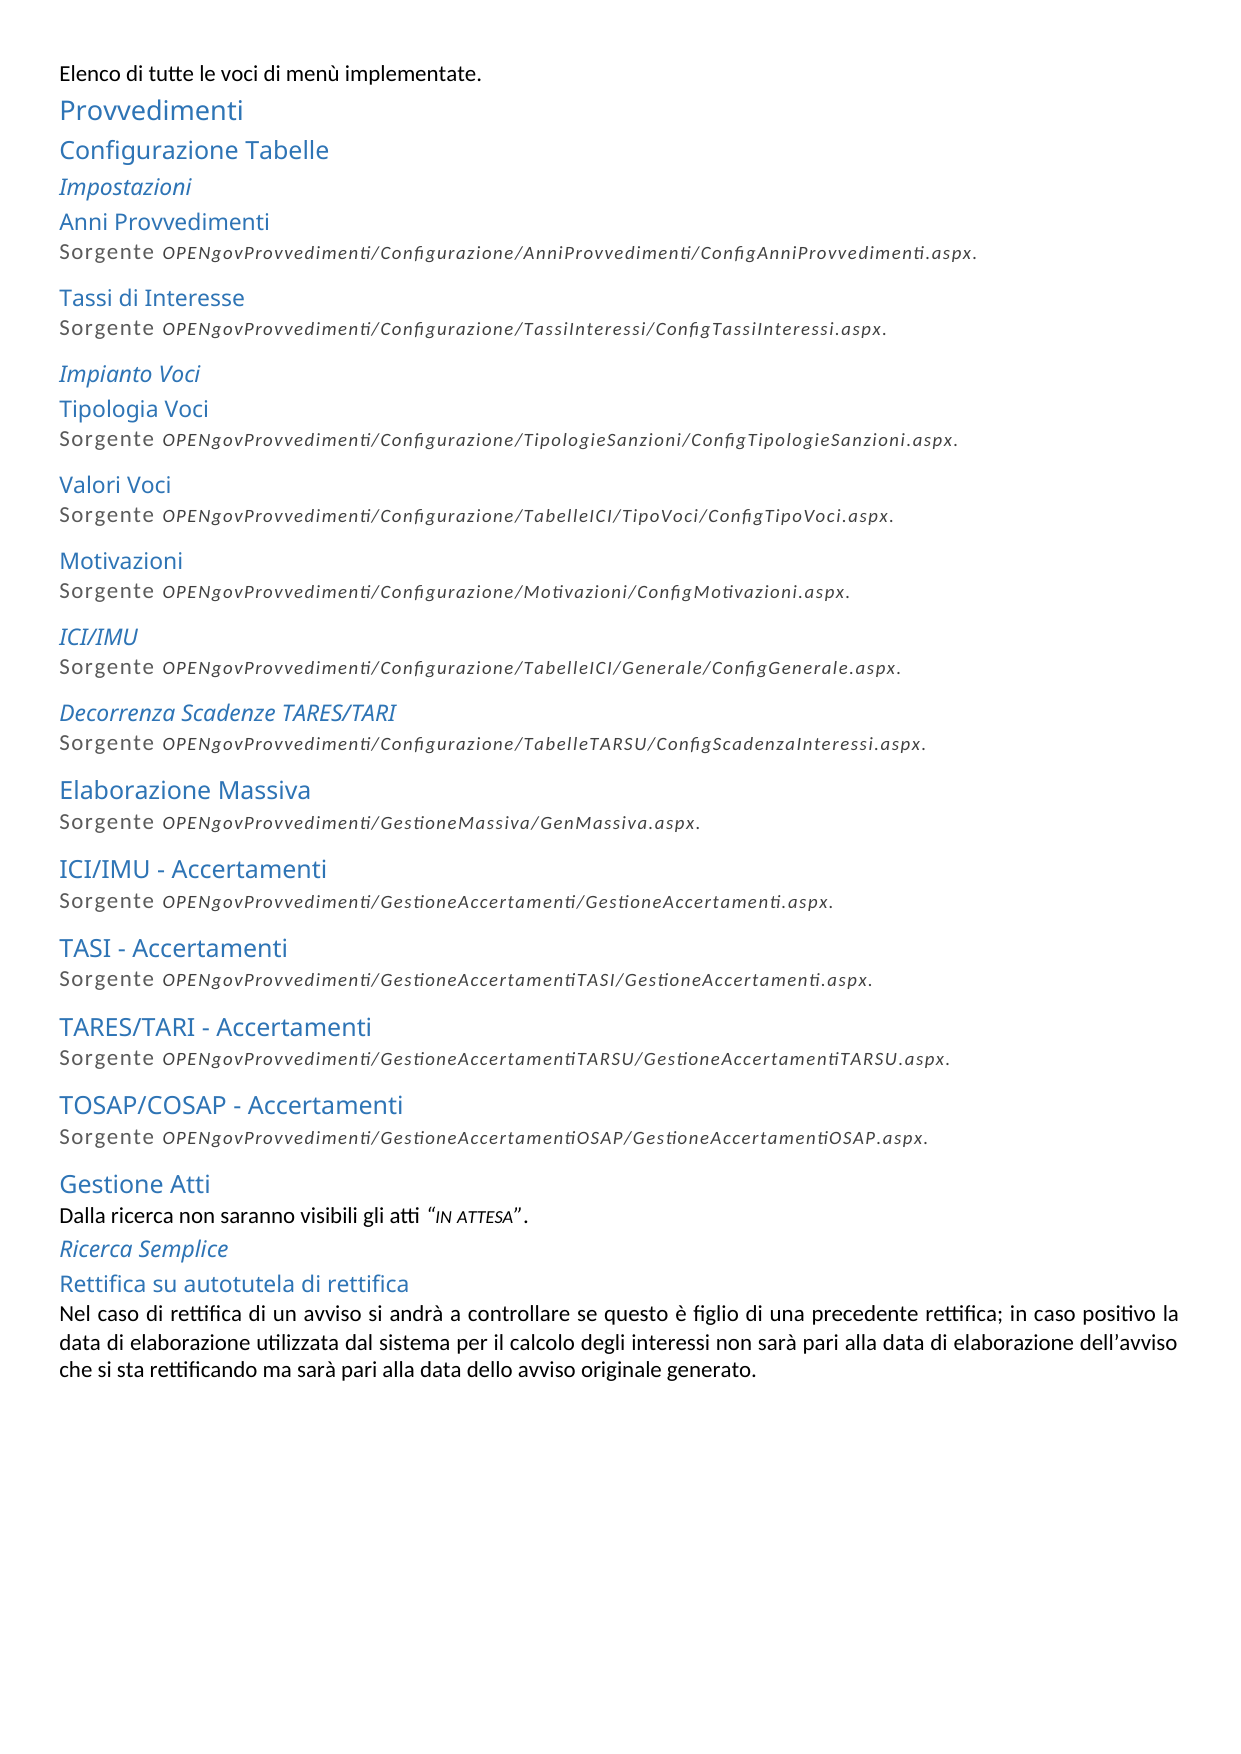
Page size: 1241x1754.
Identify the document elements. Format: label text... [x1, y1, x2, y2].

subtitle Impianto Voci [59, 358, 1181, 389]
subtitle Rettifica su autotutela di rettifica [59, 1268, 1181, 1299]
subtitle Sorgente OPENgovProvvedimenti/Configurazione/TassiInteressi/ConfigTassiInteressi.aspx. [59, 313, 1181, 341]
subtitle Sorgente OPENgovProvvedimenti/GestioneAccertamentiTASI/GestioneAccertamenti.aspx. [59, 964, 1181, 992]
subtitle Motivazioni [59, 545, 1181, 576]
subtitle Impostazioni [59, 171, 1181, 202]
subtitle ICI/IMU - Accertamenti [59, 852, 1181, 886]
subtitle Sorgente OPENgovProvvedimenti/Configurazione/Motivazioni/ConfigMotivazioni.aspx. [59, 576, 1181, 604]
subtitle TARES/TARI - Accertamenti [59, 1009, 1181, 1043]
subtitle Sorgente OPENgovProvvedimenti/Configurazione/TipologieSanzioni/ConfigTipologieSanzioni.aspx. [59, 424, 1181, 452]
subtitle Valori Voci [59, 469, 1181, 500]
subtitle TASI - Accertamenti [59, 930, 1181, 964]
subtitle Sorgente OPENgovProvvedimenti/Configurazione/AnniProvvedimenti/ConfigAnniProvvedimenti.aspx. [59, 237, 1181, 265]
subtitle Sorgente OPENgovProvvedimenti/Configurazione/TabelleICI/Generale/ConfigGenerale.aspx. [59, 652, 1181, 680]
subtitle Configurazione Tabelle [59, 132, 1181, 166]
subtitle Anni Provvedimenti [59, 206, 1181, 237]
subtitle Tipologia Voci [59, 393, 1181, 424]
subtitle Sorgente OPENgovProvvedimenti/GestioneAccertamentiTARSU/GestioneAccertamentiTARSU.aspx. [59, 1043, 1181, 1071]
subtitle ICI/IMU [59, 621, 1181, 652]
subtitle Sorgente OPENgovProvvedimenti/GestioneAccertamenti/GestioneAccertamenti.aspx. [59, 886, 1181, 914]
subtitle Sorgente OPENgovProvvedimenti/Configurazione/TabelleICI/TipoVoci/ConfigTipoVoci.aspx. [59, 500, 1181, 528]
subtitle TOSAP/COSAP - Accertamenti [59, 1088, 1181, 1122]
subtitle Tassi di Interesse [59, 282, 1181, 313]
subtitle Provvedimenti [59, 91, 1181, 128]
subtitle Sorgente OPENgovProvvedimenti/GestioneMassiva/GenMassiva.aspx. [59, 807, 1181, 835]
subtitle Sorgente OPENgovProvvedimenti/Configurazione/TabelleTARSU/ConfigScadenzaInteressi.aspx. [59, 728, 1181, 756]
subtitle Sorgente OPENgovProvvedimenti/GestioneAccertamentiOSAP/GestioneAccertamentiOSAP.aspx. [59, 1122, 1181, 1150]
subtitle Elaborazione Massiva [59, 773, 1181, 807]
text Nel caso di rettifica di un avviso si andrà a controllare se questo è figlio di una precedente rettifica; in caso positivo la data di elaborazione utilizzata dal sistema per il calcolo degli interessi non sarà pari alla data di elaborazione dell’avviso che si sta rettificando ma sarà pari alla data dello avviso originale generato. [59, 1299, 1181, 1384]
subtitle Gestione Atti [59, 1167, 1181, 1201]
text Dalla ricerca non saranno visibili gli atti “in attesa”. [59, 1201, 1181, 1229]
subtitle Decorrenza Scadenze TARES/TARI [59, 697, 1181, 728]
subtitle Ricerca Semplice [59, 1233, 1181, 1264]
text Elenco di tutte le voci di menù implementate. [59, 59, 1181, 87]
